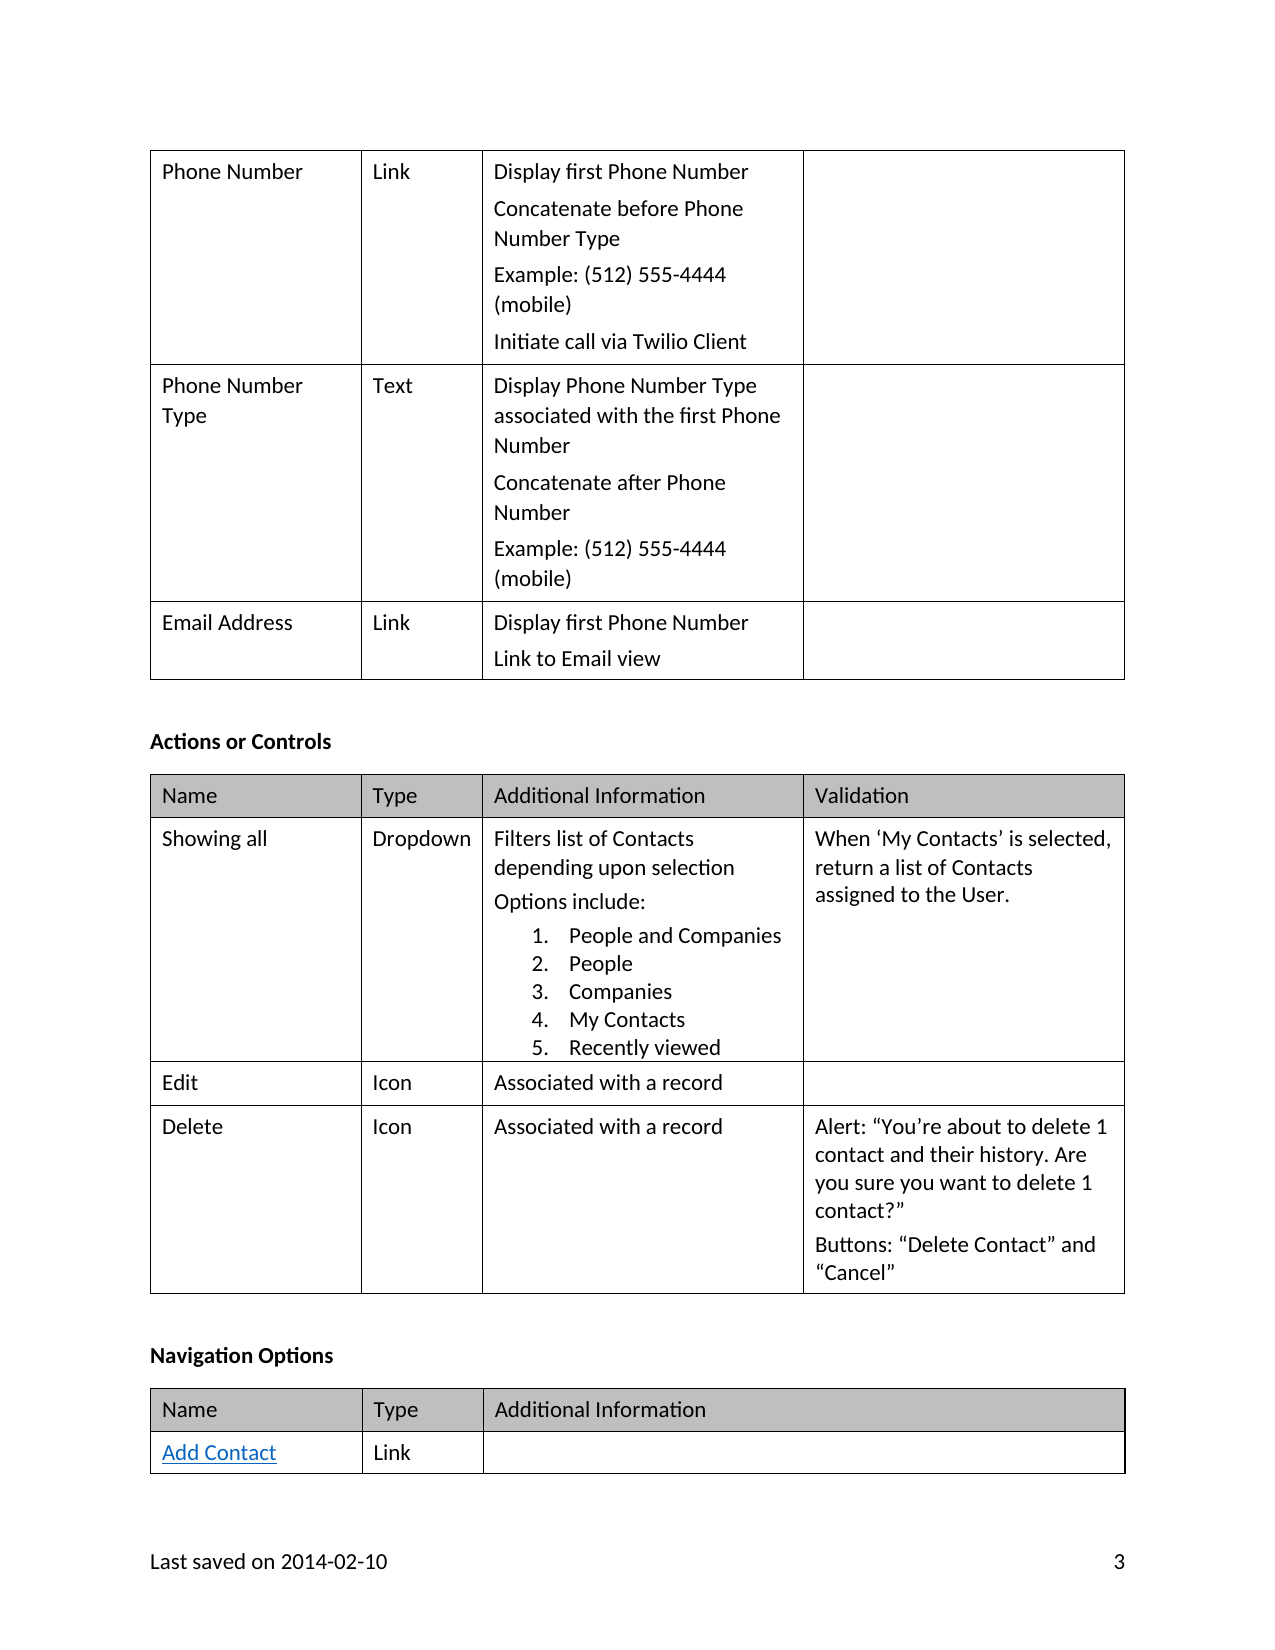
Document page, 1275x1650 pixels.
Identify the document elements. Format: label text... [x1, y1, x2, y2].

table_cell Filters list of Contacts depending upon selection Options include: People and Companies People Companies My Contacts Recently viewed [483, 818, 803, 1061]
table_cell Associated with a record [483, 1106, 803, 1293]
table_cell Add Contact [151, 1432, 362, 1473]
table_cell Showing all [151, 818, 361, 1061]
table_cell When ‘My Contacts’ is selected, return a list of Contacts assigned to the User. [804, 818, 1124, 1061]
table_cell Link [362, 602, 482, 679]
table_header Type [362, 775, 482, 817]
table_cell Edit [151, 1062, 361, 1105]
table_header Additional Information [483, 775, 803, 817]
table_cell Alert: “You’re about to delete 1 contact and their history. Are you sure you want to delete 1 contact?” Buttons: “Delete Contact” and “Cancel” [804, 1106, 1124, 1293]
table_cell Associated with a record [483, 1062, 803, 1105]
table_cell [804, 365, 1124, 601]
table_cell Display first Phone Number Concatenate before Phone Number Type Example: (512) 555-4444 (mobile) Initiate call via Twilio Client [483, 151, 803, 363]
table_cell [804, 602, 1124, 679]
table_header Additional Information [484, 1389, 1124, 1431]
table_cell Email Address [151, 602, 361, 679]
text Navigation Options [150, 1341, 1125, 1369]
table_header Name [151, 775, 361, 817]
table_cell Display Phone Number Type associated with the first Phone Number Concatenate after Phone Number Example: (512) 555-4444 (mobile) [483, 365, 803, 601]
table_header Name [151, 1389, 362, 1431]
table_cell Dropdown [362, 818, 482, 1061]
table_cell [484, 1432, 1124, 1473]
table_cell Link [363, 1432, 483, 1473]
table_cell Delete [151, 1106, 361, 1293]
table_cell Icon [362, 1106, 482, 1293]
text Actions or Controls [150, 727, 1125, 755]
table_cell Icon [362, 1062, 482, 1105]
table_cell Display first Phone Number Link to Email view [483, 602, 803, 679]
table_cell Link [362, 151, 482, 363]
table_cell [804, 151, 1124, 363]
table_cell [804, 1062, 1124, 1105]
table_cell Phone Number [151, 151, 361, 363]
table_header Validation [804, 775, 1124, 817]
table_cell Text [362, 365, 482, 601]
table_header Type [363, 1389, 483, 1431]
table_cell Phone Number Type [151, 365, 361, 601]
